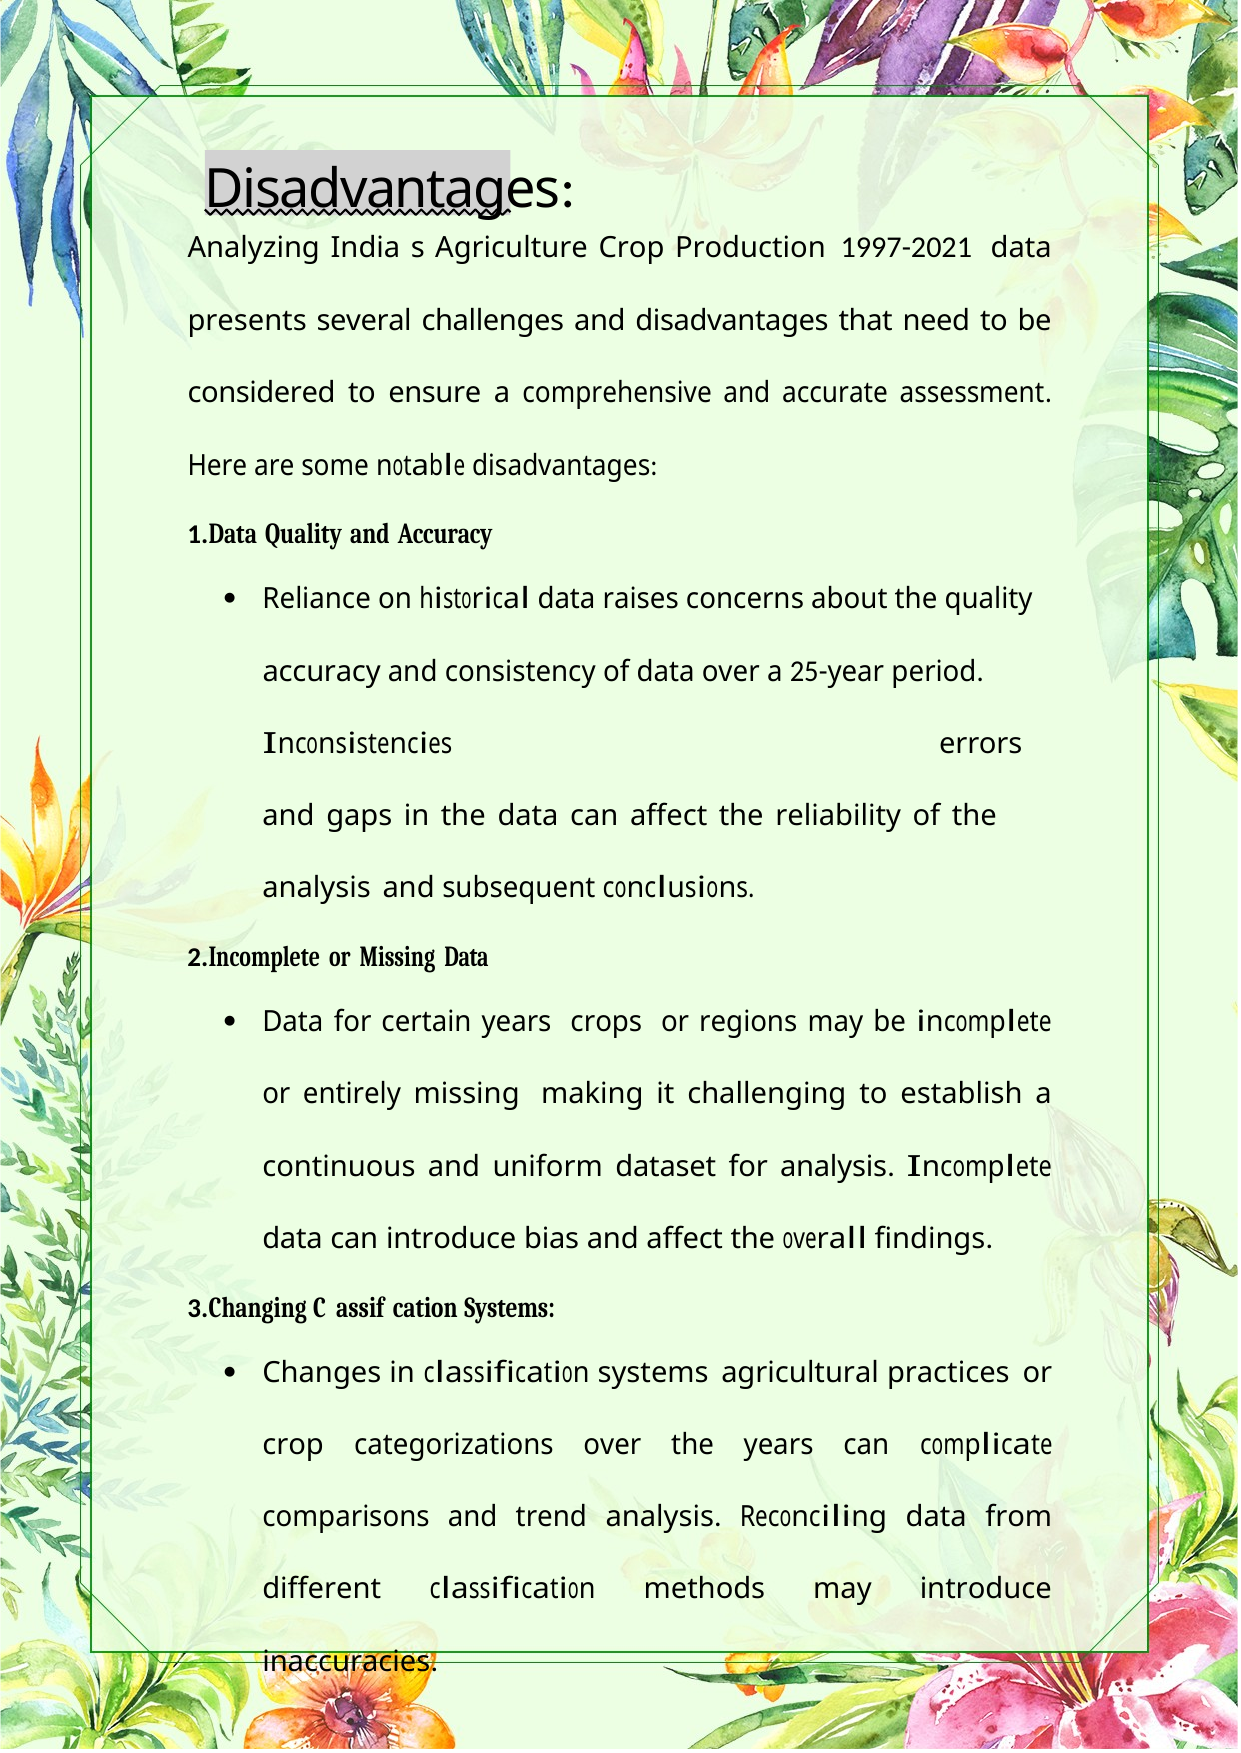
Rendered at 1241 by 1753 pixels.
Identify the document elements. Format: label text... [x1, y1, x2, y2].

list Reliance on historical data raises concerns about the quality accuracy and consistency of data over a 25-year period. Inconsistencies errors and gaps in the data can affect the reliability of the analysis and subsequent conclusions. [224, 578, 1052, 906]
list Data for certain years crops or regions may be incomplete or entirely missing making it challenging to establish a continuous and uniform dataset for analysis. Incomplete data can introduce bias and affect the overall findings. [224, 1001, 1052, 1257]
text Analyzing India s Agriculture Crop Production 1997-2021 data presents several challenges and disadvantages that need to be considered to ensure a comprehensive and accurate assessment. Here are some notable disadvantages: [187, 226, 1052, 484]
list Changes in classification systems agricultural practices or crop categorizations over the years can complicate comparisons and trend analysis. Reconciling data from different classification methods may introduce inaccuracies. [224, 1351, 1052, 1680]
subtitle Data Quality and Accuracy [187, 517, 1115, 550]
picture [0, 0, 1238, 1749]
subtitle Changing C assif cation Systems: [187, 1289, 1115, 1324]
subtitle Incomplete or Missing Data [187, 938, 1115, 973]
